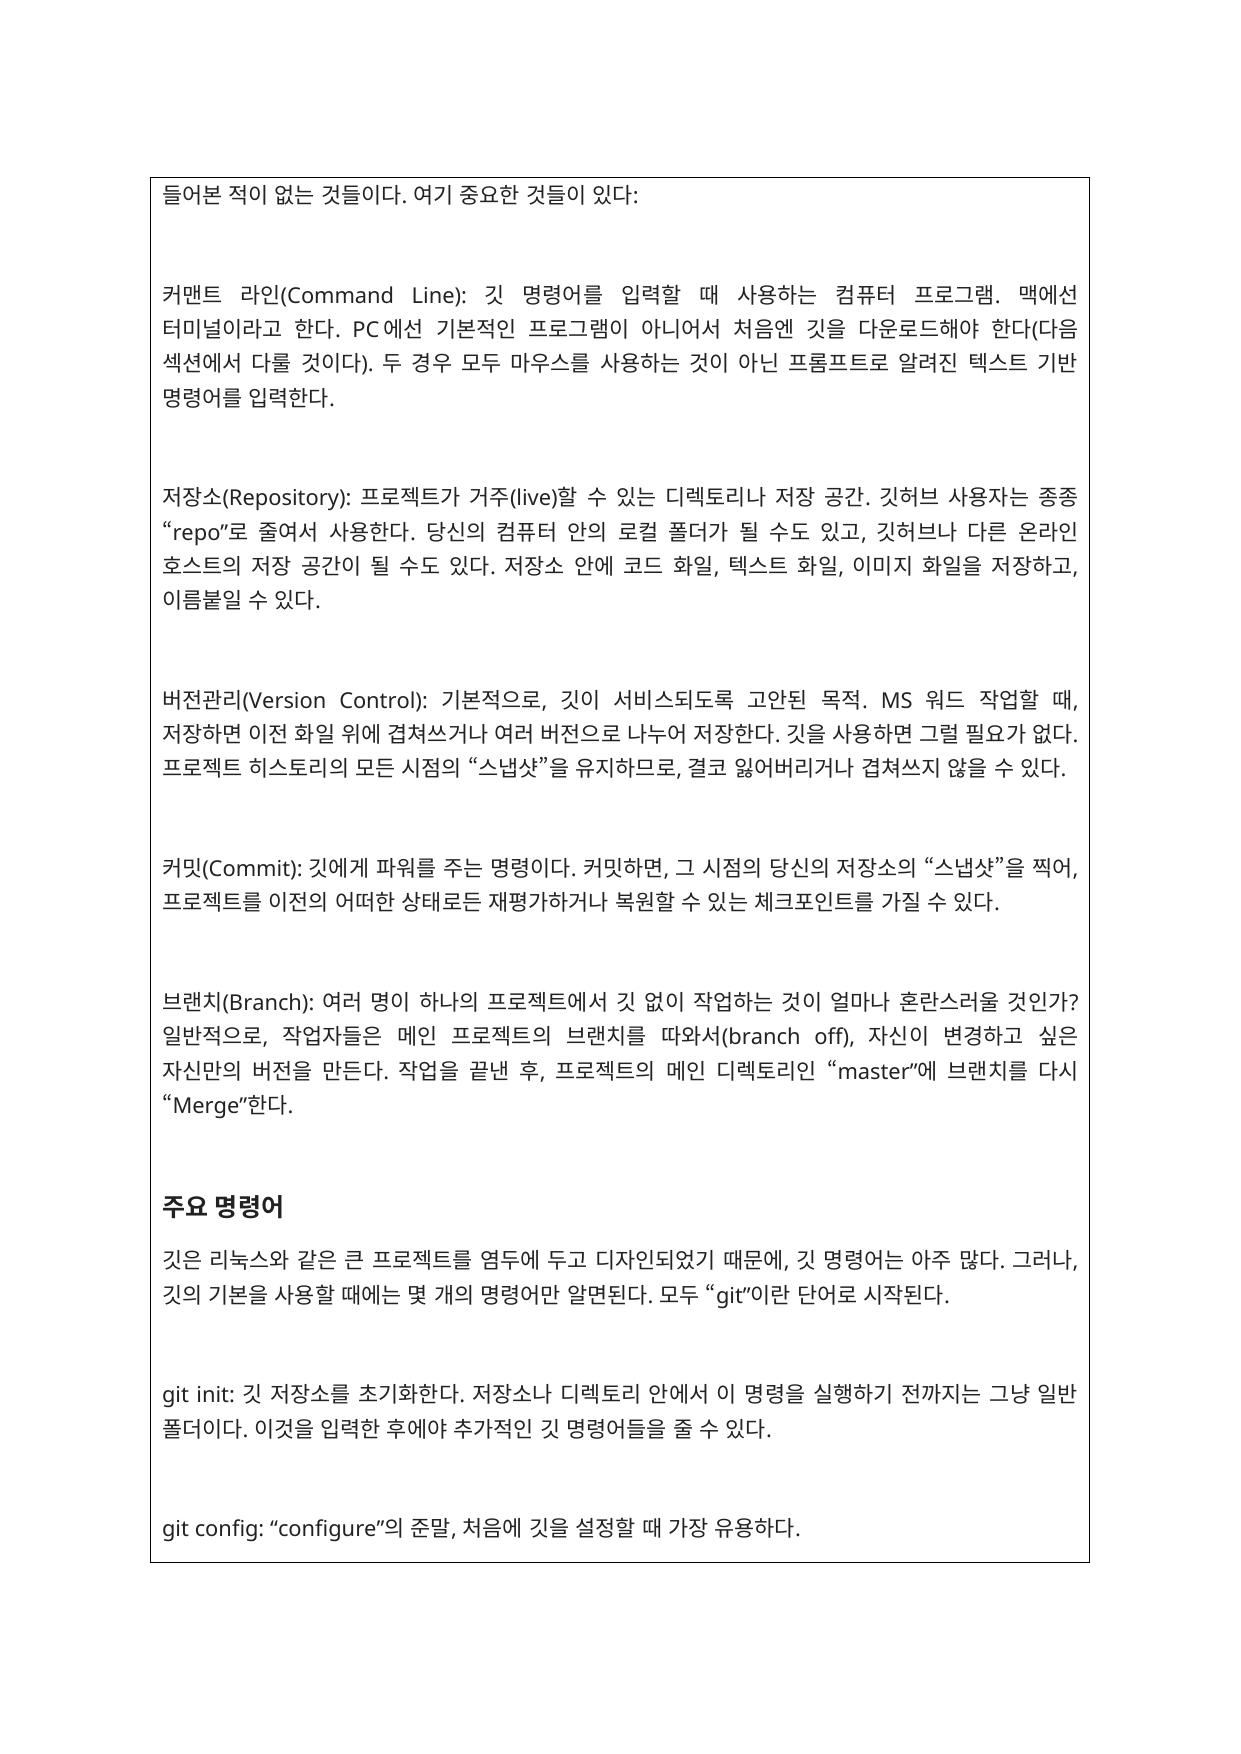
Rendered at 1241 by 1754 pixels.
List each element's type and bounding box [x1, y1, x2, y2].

table_cell [151, 178, 1089, 1562]
